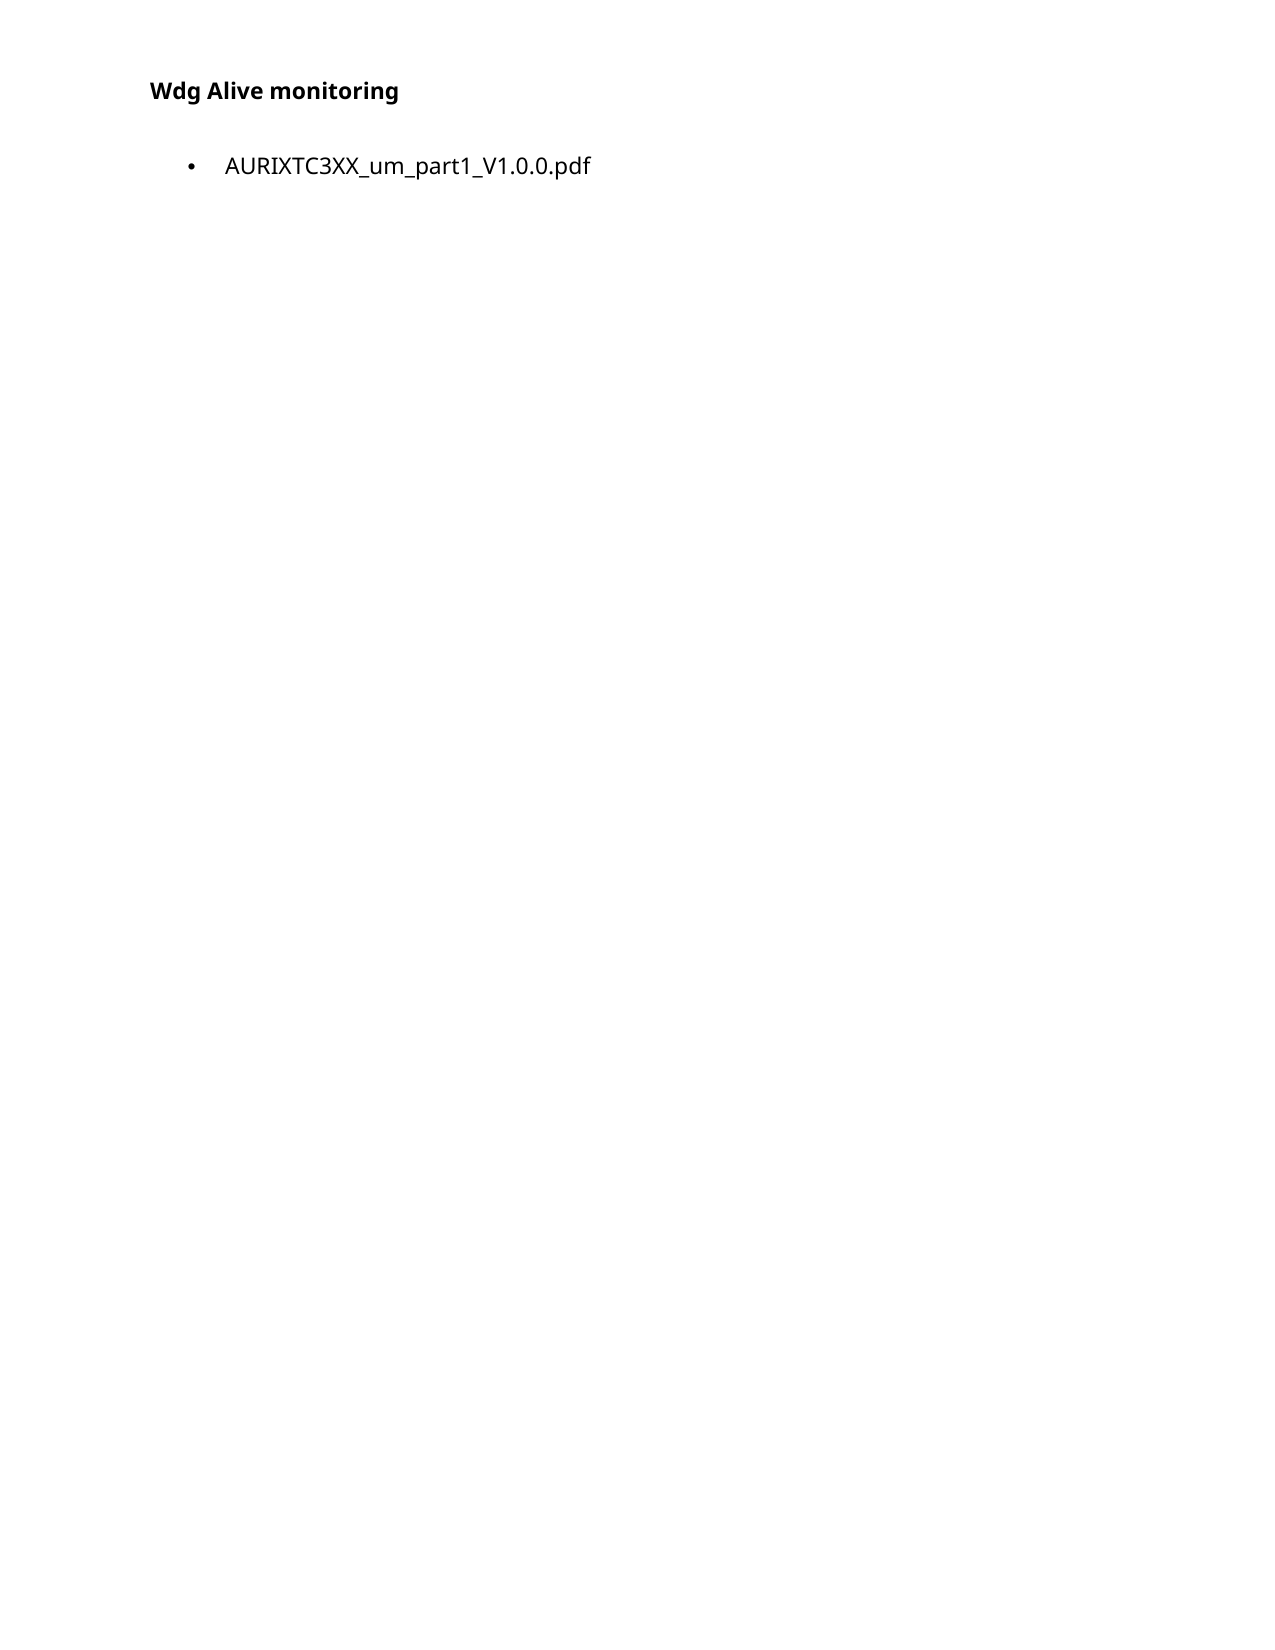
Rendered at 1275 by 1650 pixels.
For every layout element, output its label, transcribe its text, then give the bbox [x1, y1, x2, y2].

list AURIXTC3XX_um_part1_V1.0.0.pdf [187, 150, 1125, 181]
